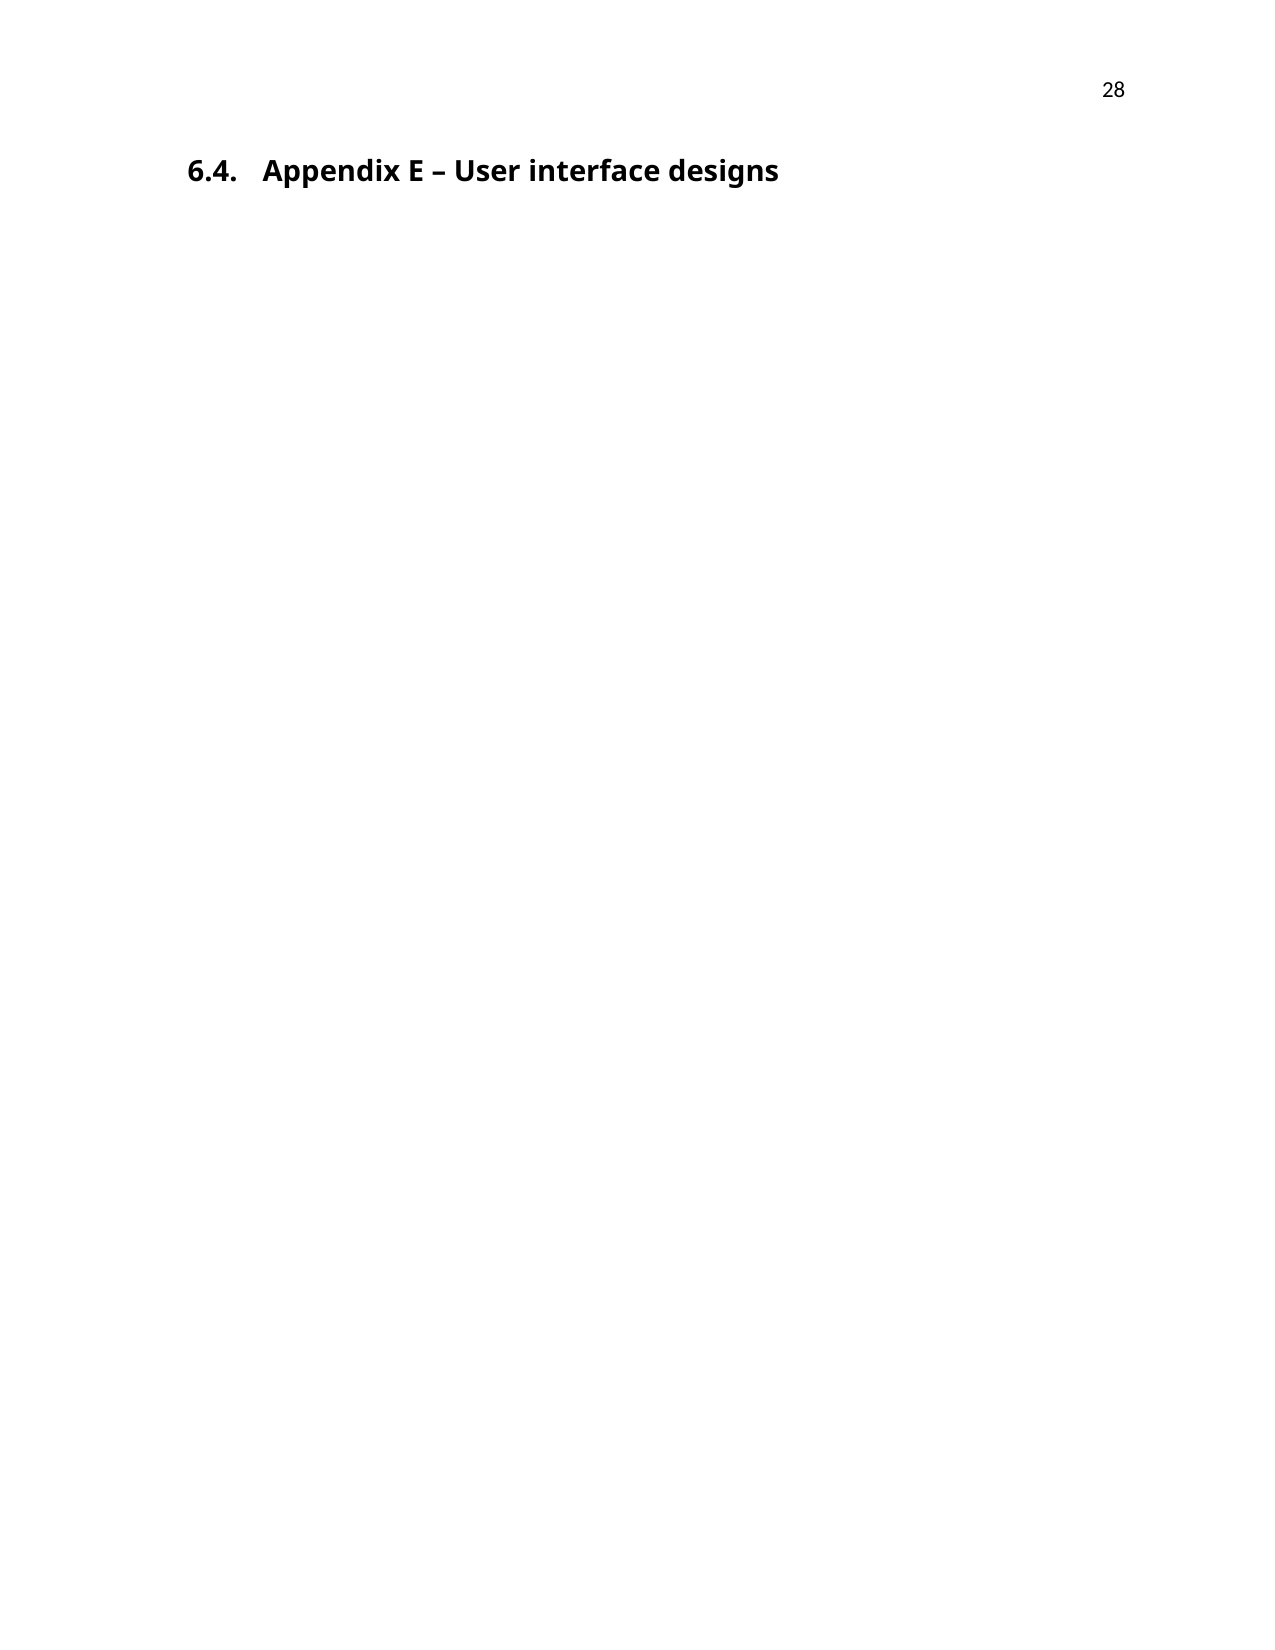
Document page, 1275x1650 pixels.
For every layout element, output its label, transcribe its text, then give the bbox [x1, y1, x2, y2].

subtitle Appendix E – User interface designs [187, 150, 1125, 190]
